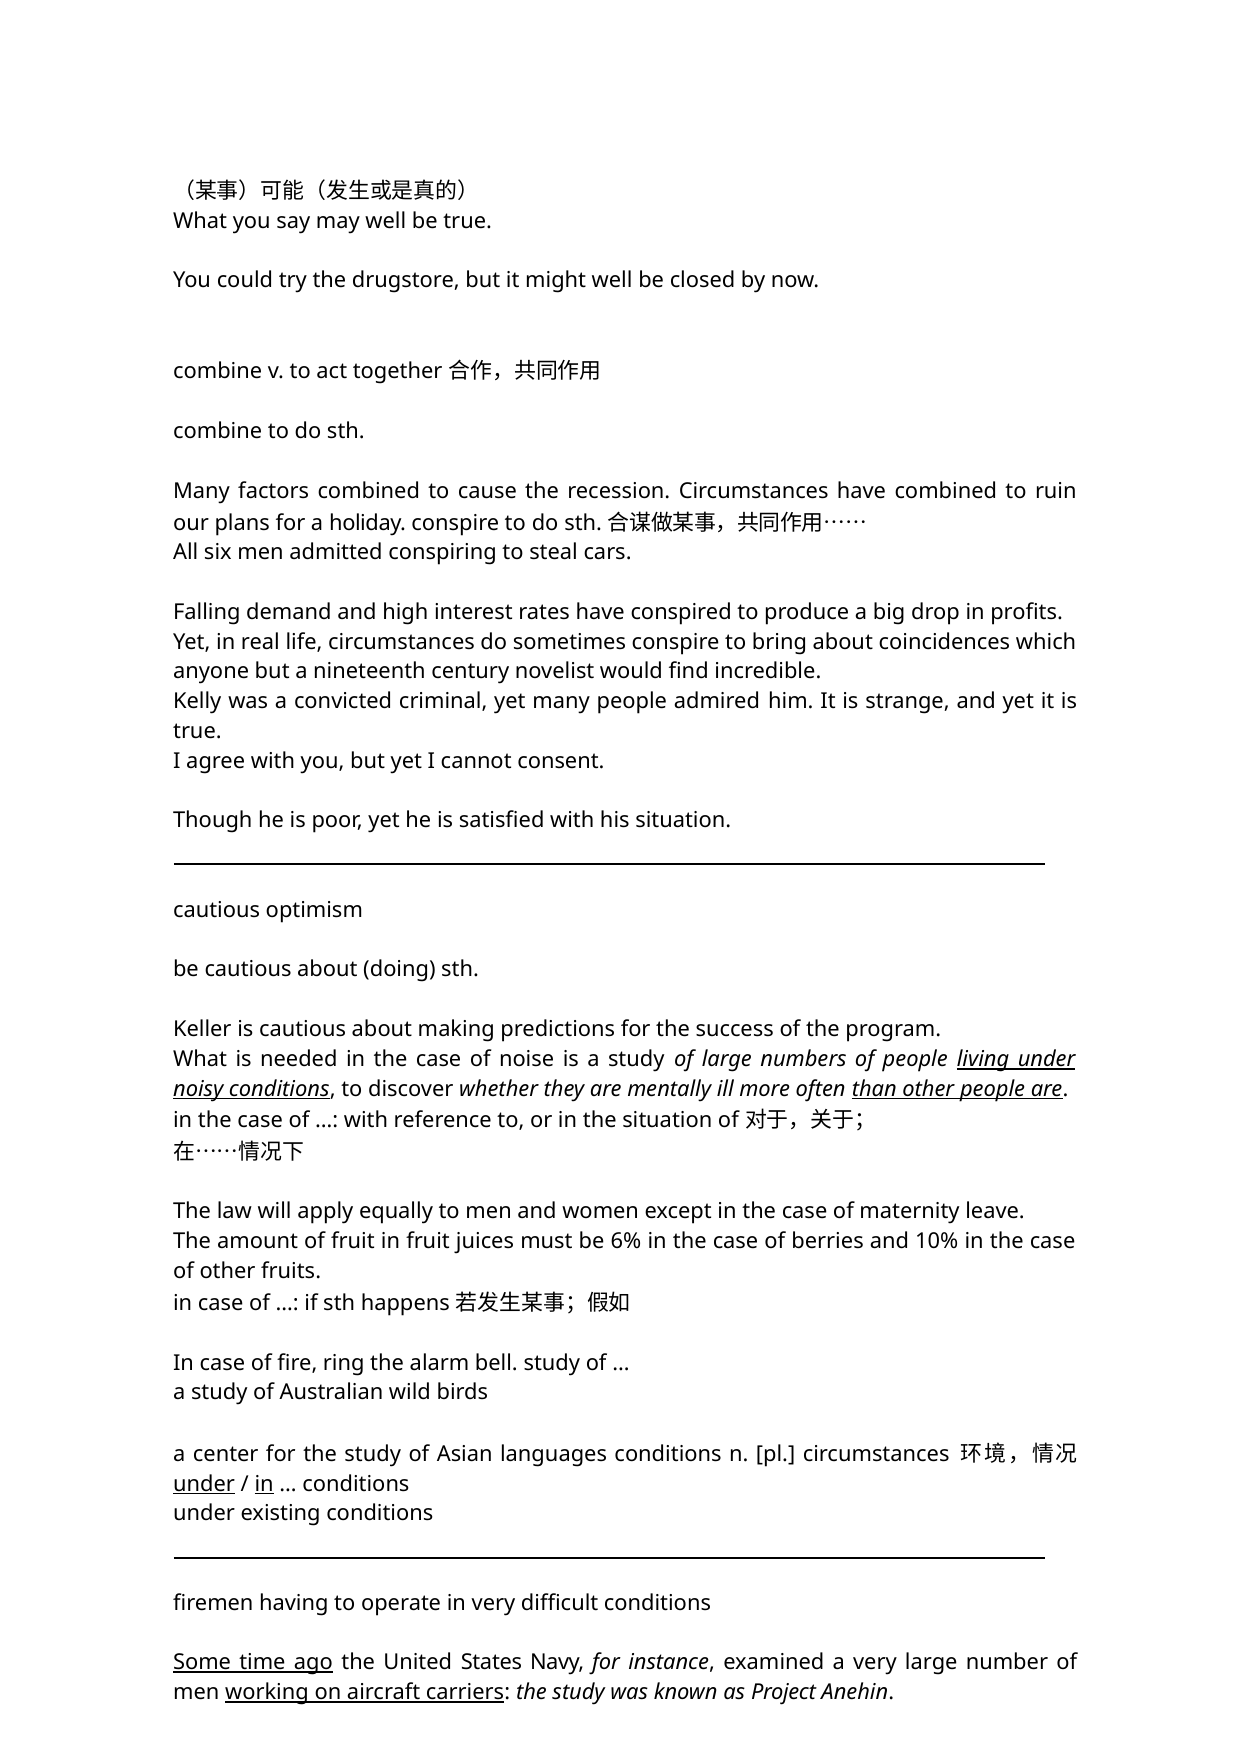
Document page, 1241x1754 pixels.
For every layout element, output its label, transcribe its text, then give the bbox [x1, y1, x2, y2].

text All six men admitted conspiring to steal cars. [173, 536, 1078, 566]
text I agree with you, but yet I cannot consent. [173, 745, 1078, 774]
text What you say may well be true. [173, 204, 1078, 234]
text combine to do sth. [173, 415, 1078, 445]
text You could try the drugstore, but it might well be closed by now. [173, 264, 1078, 294]
text Falling demand and high interest rates have conspired to produce a big drop in profits. [173, 596, 1078, 626]
text in the case of …: with reference to, or in the situation of 对于，关于； [173, 1102, 1078, 1134]
text cautious optimism [173, 894, 1078, 923]
text Some time ago the United States Navy, for instance, examined a very large number of men working on aircraft carriers: the study was known as Project Anehin. [173, 1646, 1078, 1706]
text be cautious about (doing) sth. [173, 953, 1078, 983]
text Yet, in real life, circumstances do sometimes conspire to bring about coincidences which anyone but a nineteenth century novelist would find incredible. [173, 626, 1078, 685]
text The amount of fruit in fruit juices must be 6% in the case of berries and 10% in the case of other fruits. [173, 1225, 1078, 1285]
text 在……情况下 [173, 1134, 1078, 1166]
text The law will apply equally to men and women except in the case of maternity leave. [173, 1196, 1078, 1225]
text Keller is cautious about making predictions for the success of the program. [173, 1013, 1078, 1043]
text combine v. to act together 合作，共同作用 [173, 353, 1078, 385]
text Many factors combined to cause the recession. Circumstances have combined to ruin our plans for a holiday. conspire to do sth. 合谋做某事，共同作用…… [173, 475, 1078, 536]
text a study of Australian wild birds [173, 1376, 1078, 1406]
text may / might / could well … used to say that sth. is likely to happen or is likely to be true （某事）可能（发生或是真的） [173, 173, 1078, 204]
text What is needed in the case of noise is a study of large numbers of people living under noisy conditions, to discover whether they are mentally ill more often than other people are. [173, 1043, 1078, 1102]
text in case of …: if sth happens 若发生某事；假如 [173, 1285, 1078, 1317]
text under existing conditions [173, 1497, 1078, 1527]
text a center for the study of Asian languages conditions n. [pl.] circumstances 环境，情况under / in … conditions [173, 1436, 1078, 1497]
text In case of fire, ring the alarm bell. study of … [173, 1346, 1078, 1376]
text firemen having to operate in very difficult conditions [173, 1587, 1078, 1617]
text Though he is poor, yet he is satisfied with his situation. [173, 804, 1078, 834]
text Kelly was a convicted criminal, yet many people admired him. It is strange, and yet it is true. [173, 685, 1078, 745]
